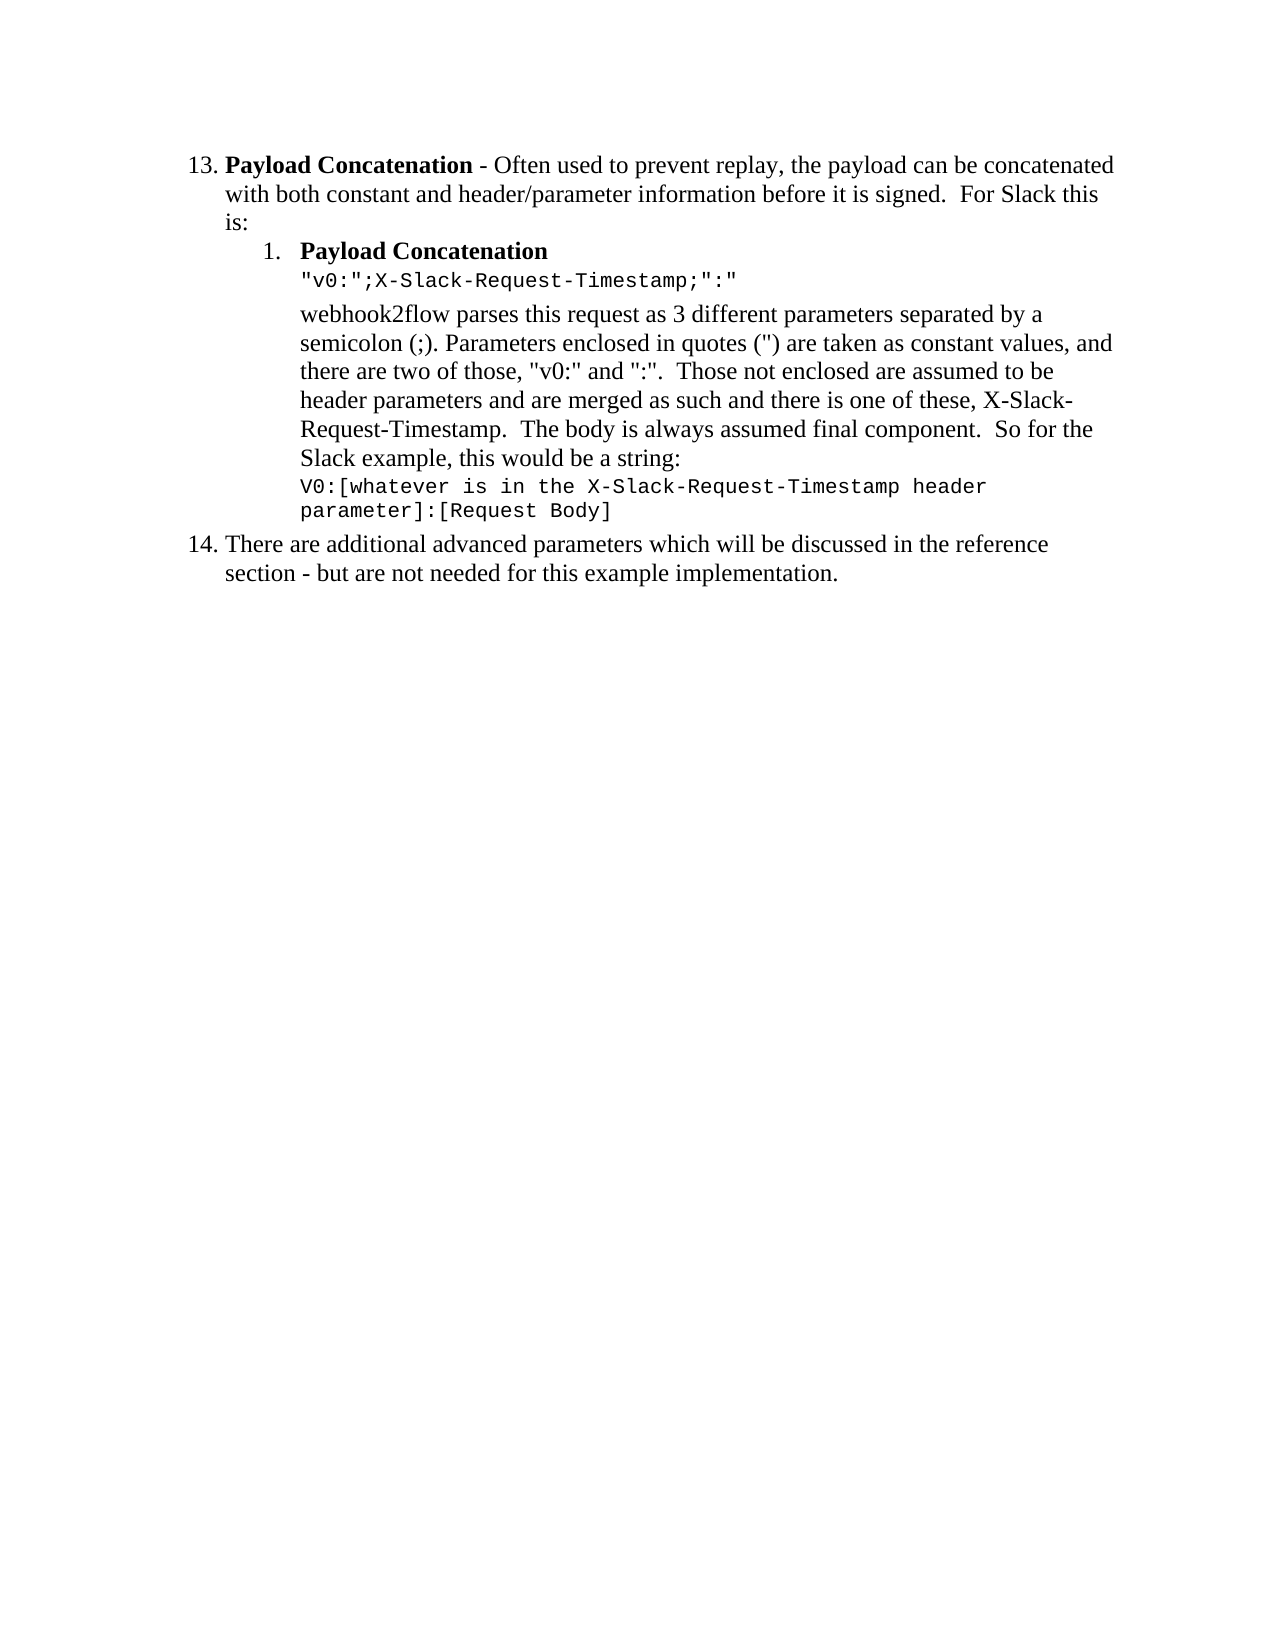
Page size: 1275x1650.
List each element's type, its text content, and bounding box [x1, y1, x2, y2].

list Payload Concatenation [262, 241, 1125, 270]
text webhook2flow parses this request as 3 different parameters separated by a semicolon (;). Parameters enclosed in quotes (") are taken as constant values, and there are two of those, "v0:" and ":". Those not enclosed are assumed to be header parameters and are merged as such and there is one of these, X-Slack-Request-Timestamp. The body is always assumed final component. So for the Slack example, this would be a string: [300, 304, 1125, 476]
text V0:[whatever is in the X-Slack-Request-Timestamp header parameter]:[Request Body] [300, 482, 1125, 529]
list Payload Concatenation - Often used to prevent replay, the payload can be concatenated with both constant and header/parameter information before it is signed. For Slack this is: [187, 150, 1125, 236]
text "v0:";X-Slack-Request-Timestamp;":" [300, 275, 1125, 299]
list There are additional advanced parameters which will be discussed in the reference section - but are not needed for this example implementation. [187, 534, 1125, 591]
